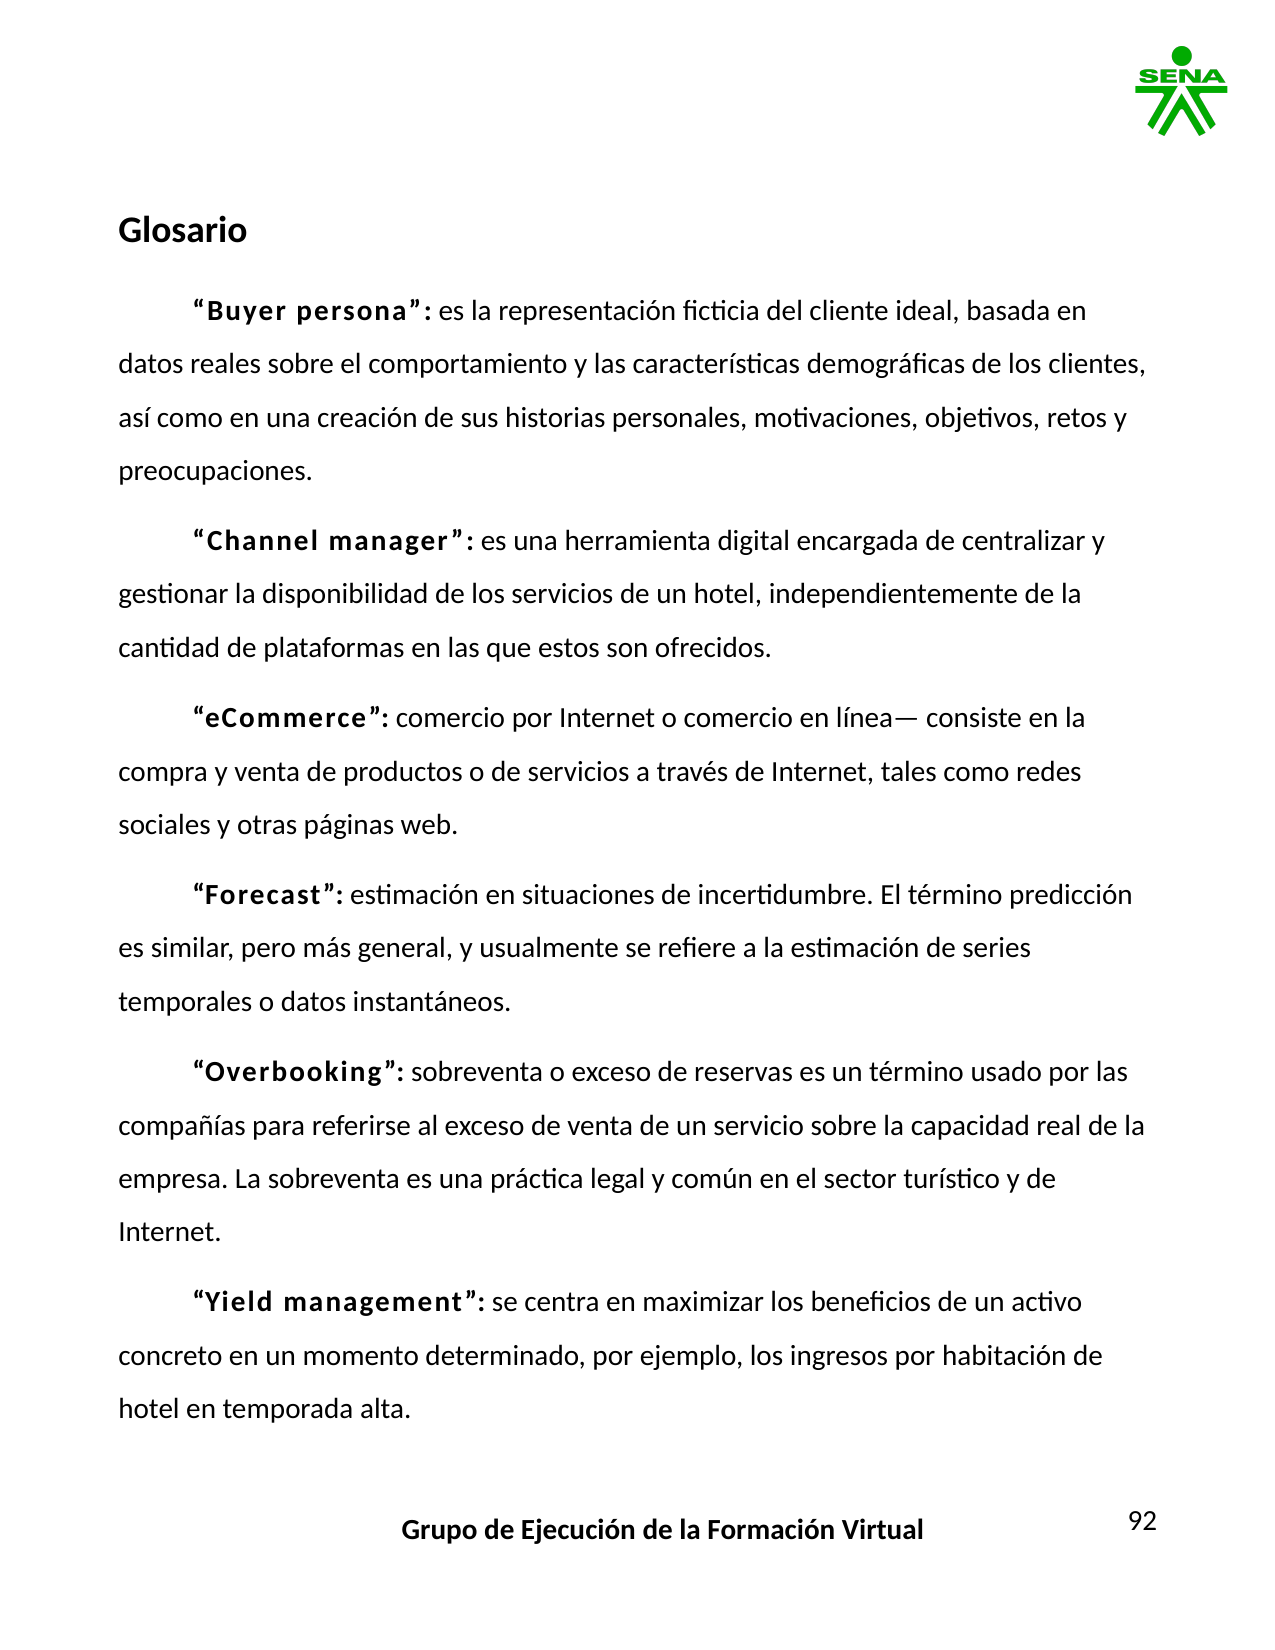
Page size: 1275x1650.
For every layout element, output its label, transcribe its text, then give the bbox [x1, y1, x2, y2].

text “Overbooking”: sobreventa o exceso de reservas es un término usado por las compañías para referirse al exceso de venta de un servicio sobre la capacidad real de la empresa. La sobreventa es una práctica legal y común en el sector turístico y de Internet. [118, 1053, 1157, 1249]
picture [1135, 46, 1228, 136]
text Glosario [118, 206, 1157, 252]
text “Channel manager”: es una herramienta digital encargada de centralizar y gestionar la disponibilidad de los servicios de un hotel, independientemente de la cantidad de plataformas en las que estos son ofrecidos. [118, 522, 1157, 665]
text “eCommerce”: comercio por Internet o comercio en línea— consiste en la compra y venta de productos o de servicios a través de Internet, tales como redes sociales y otras páginas web. [118, 699, 1157, 842]
text “Yield management”: se centra en maximizar los beneficios de un activo concreto en un momento determinado, por ejemplo, los ingresos por habitación de hotel en temporada alta. [118, 1283, 1157, 1426]
text “Buyer persona”: es la representación ficticia del cliente ideal, basada en datos reales sobre el comportamiento y las características demográficas de los clientes, así como en una creación de sus historias personales, motivaciones, objetivos, retos y preocupaciones. [118, 292, 1157, 488]
text “Forecast”: estimación en situaciones de incertidumbre. El término predicción es similar, pero más general, y usualmente se refiere a la estimación de series temporales o datos instantáneos. [118, 876, 1157, 1019]
